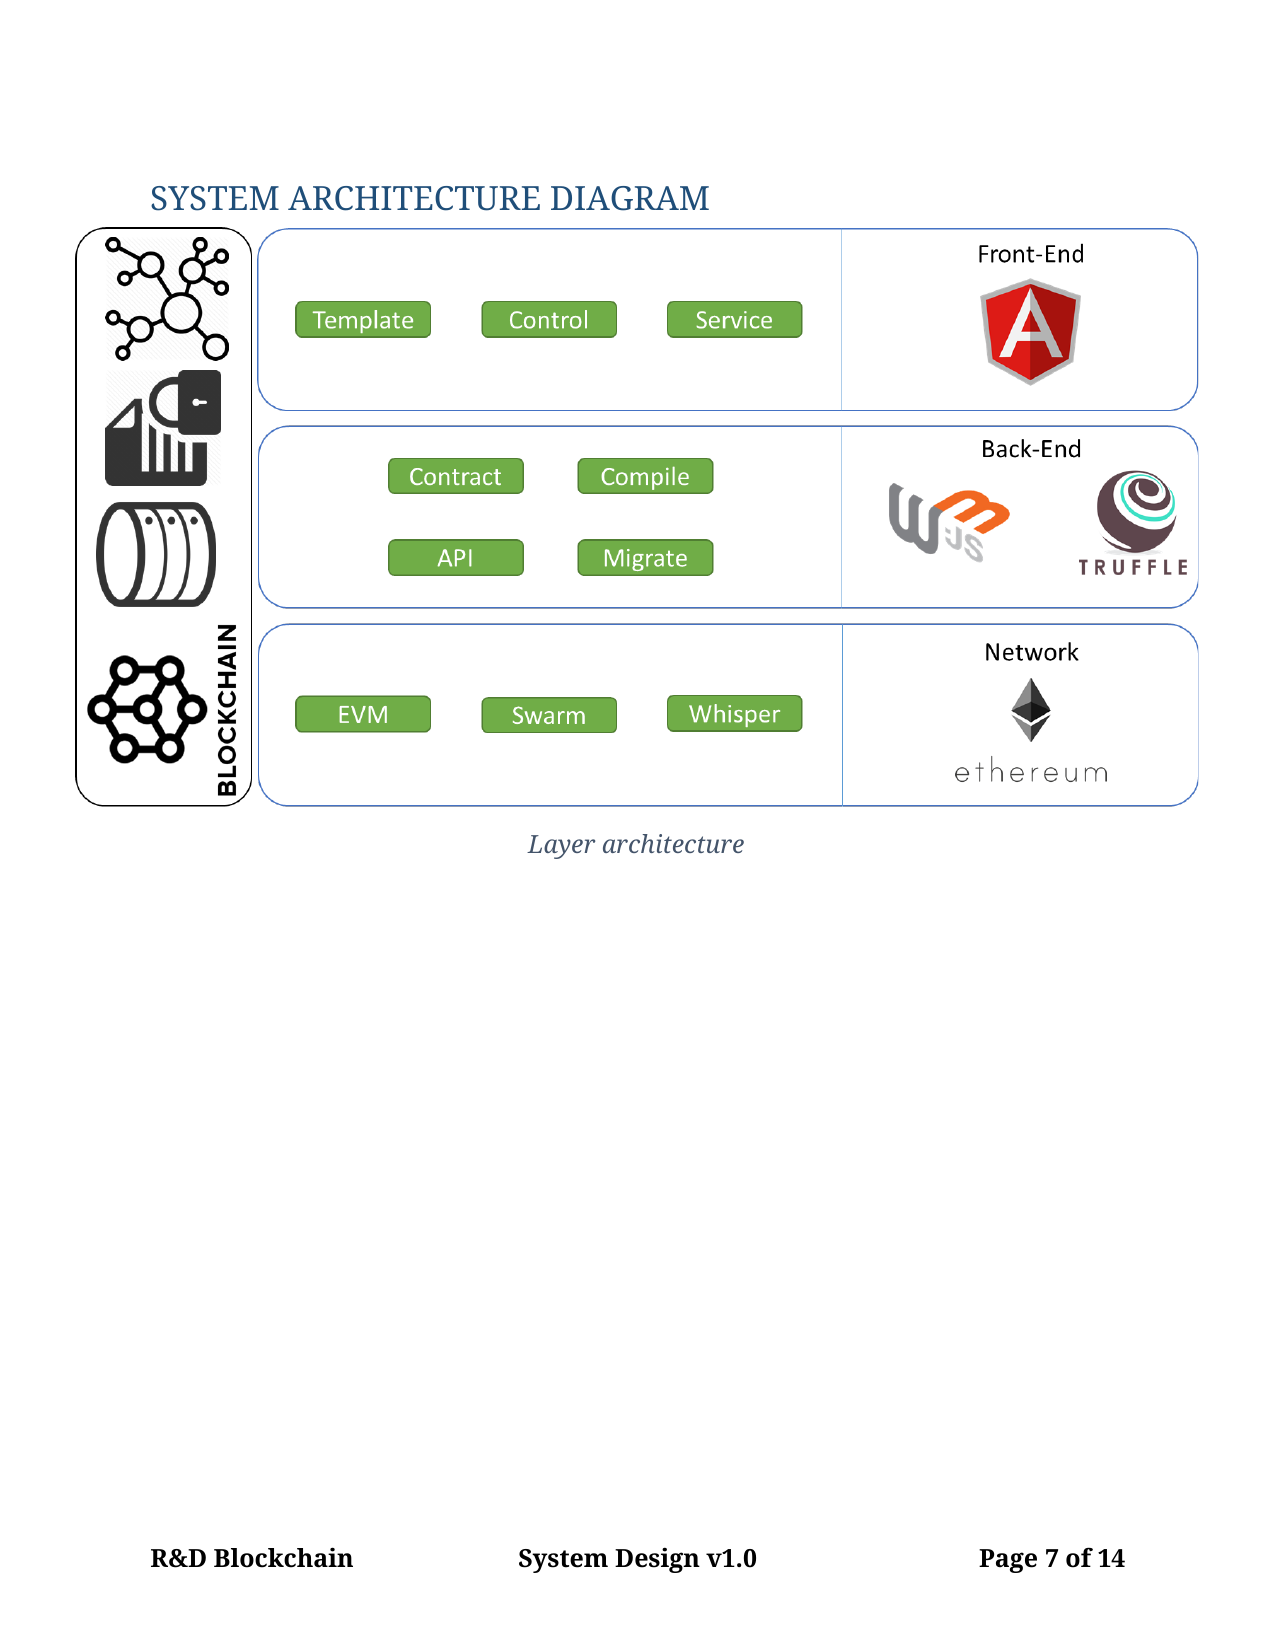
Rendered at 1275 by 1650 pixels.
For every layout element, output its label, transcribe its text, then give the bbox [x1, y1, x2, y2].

text Layer architecture [150, 826, 1125, 860]
subtitle SYSTEM ARCHITECTURE DIAGRAM [150, 175, 1125, 220]
picture [75, 227, 1199, 807]
